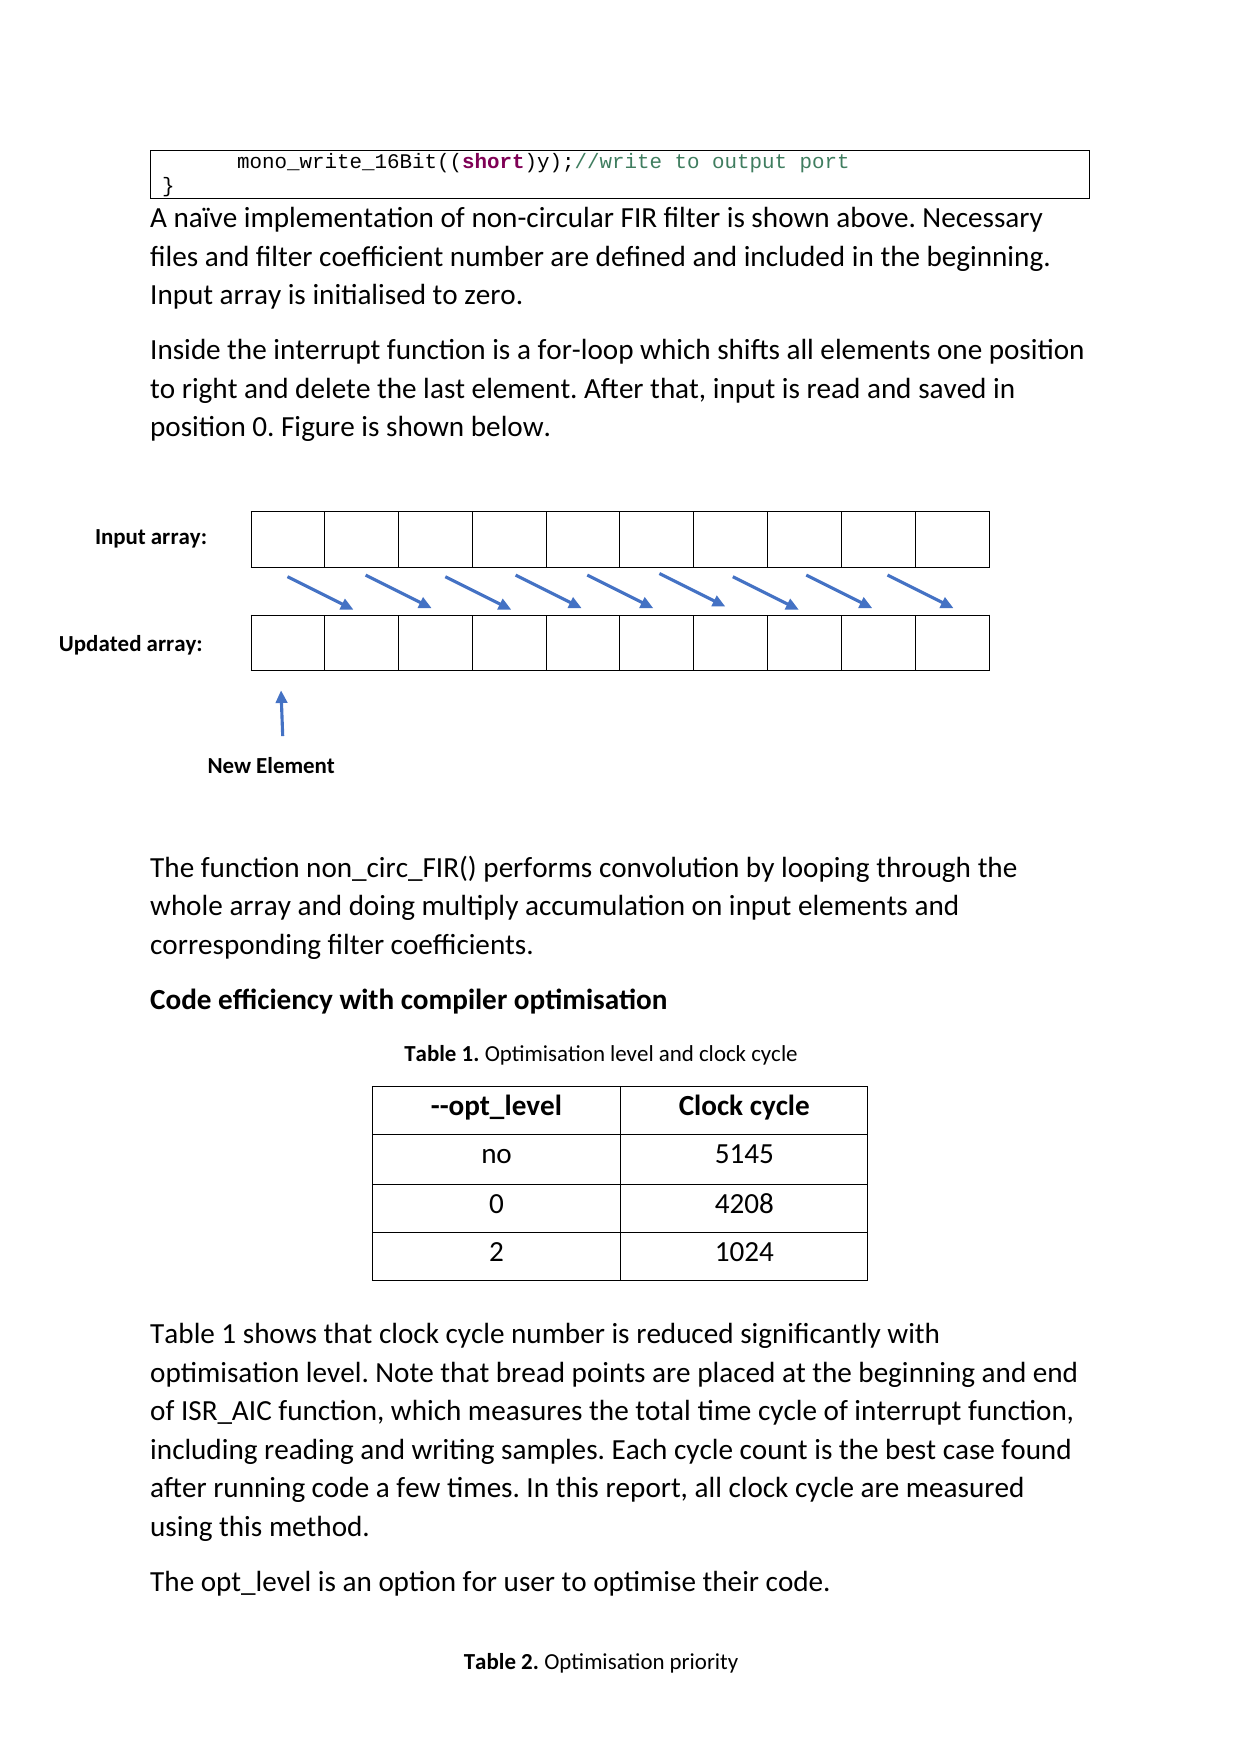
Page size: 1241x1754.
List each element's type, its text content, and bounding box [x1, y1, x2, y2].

text The opt_level is an option for user to optimise their code. [150, 1563, 1090, 1598]
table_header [151, 151, 1089, 198]
text A naïve implementation of non-circular FIR filter is shown above. Necessary files and filter coefficient number are defined and included in the beginning. Input array is initialised to zero. [150, 199, 1090, 312]
table_header [547, 512, 619, 567]
table_header [620, 512, 693, 567]
table_header [399, 616, 472, 670]
table_header [620, 616, 693, 670]
table_cell 0 [373, 1185, 620, 1232]
table_header [694, 616, 767, 670]
table_cell 1024 [621, 1233, 867, 1280]
table_header [768, 616, 841, 670]
table_header Clock cycle [621, 1087, 867, 1134]
table_header [916, 616, 989, 670]
text The function non_circ_FIR() performs convolution by looping through the whole array and doing multiply accumulation on input elements and corresponding filter coefficients. [150, 849, 1090, 962]
table_cell 5145 [621, 1135, 867, 1184]
table_header [547, 616, 619, 670]
table_header --opt_level [373, 1087, 620, 1134]
table_header [252, 512, 324, 567]
table_cell 4208 [621, 1185, 867, 1232]
table_header [399, 512, 472, 567]
table_cell 2 [373, 1233, 620, 1280]
text Code efficiency with compiler optimisation [150, 981, 1090, 1017]
table_header [842, 512, 915, 567]
text Table 1 shows that clock cycle number is reduced significantly with optimisation level. Note that bread points are placed at the beginning and end of ISR_AIC function, which measures the total time cycle of interrupt function, including reading and writing samples. Each cycle count is the best case found after running code a few times. In this report, all clock cycle are measured using this method. [150, 1315, 1090, 1543]
table_header [473, 616, 546, 670]
text Inside the interrupt function is a for-loop which shifts all elements one position to right and delete the last element. After that, input is read and saved in position 0. Figure is shown below. [150, 331, 1090, 444]
table_header [768, 512, 841, 567]
table_header [252, 616, 324, 670]
table_cell no [373, 1135, 620, 1184]
table_header [325, 616, 398, 670]
table_header [916, 512, 989, 567]
table_header [842, 616, 915, 670]
table_header [325, 512, 398, 567]
table_header [473, 512, 546, 567]
table_header [694, 512, 767, 567]
